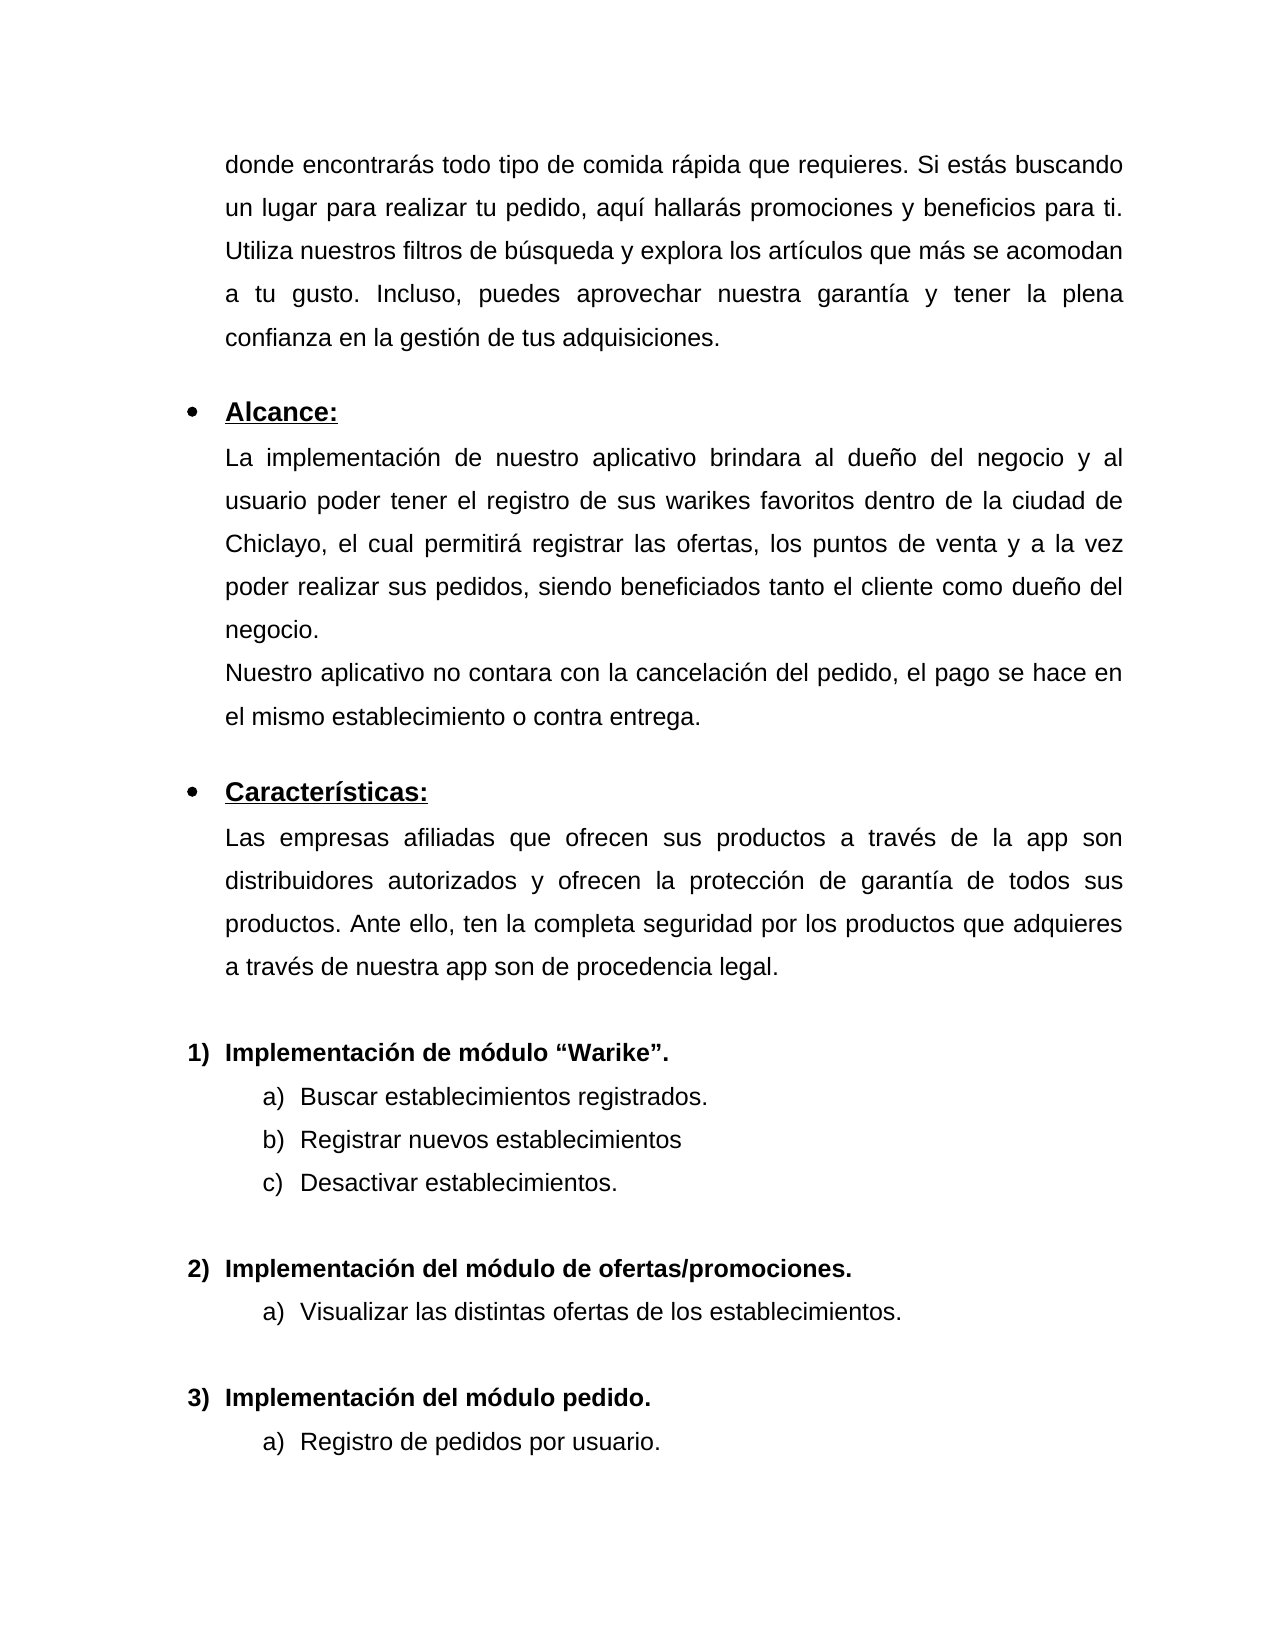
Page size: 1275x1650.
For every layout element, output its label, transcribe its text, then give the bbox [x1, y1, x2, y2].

list Registrar nuevos establecimientos [262, 1124, 1125, 1153]
list Implementación del módulo pedido. [187, 1383, 1125, 1412]
list Implementación de módulo “Warike”. [187, 1038, 1125, 1067]
list Las empresas afiliadas que ofrecen sus productos a través de la app son distribuidores autorizados y ofrecen la protección de garantía de todos sus productos. Ante ello, ten la completa seguridad por los productos que adquieres a través de nuestra app son de procedencia legal. [225, 823, 1125, 981]
list Desactivar establecimientos. [262, 1168, 1125, 1196]
list Alcance: [187, 396, 1125, 427]
list Implementación del módulo de ofertas/promociones. [187, 1254, 1125, 1283]
list Visualizar las distintas ofertas de los establecimientos. [262, 1297, 1125, 1326]
list Nuestro aplicativo no contara con la cancelación del pedido, el pago se hace en el mismo establecimiento o contra entrega. [225, 658, 1125, 730]
list La implementación de nuestro aplicativo brindara al dueño del negocio y al usuario poder tener el registro de sus warikes favoritos dentro de la ciudad de Chiclayo, el cual permitirá registrar las ofertas, los puntos de venta y a la vez poder realizar sus pedidos, siendo beneficiados tanto el cliente como dueño del negocio. [225, 443, 1125, 644]
list Características: [187, 776, 1125, 807]
list Registro de pedidos por usuario. [262, 1426, 1125, 1455]
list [225, 150, 1125, 351]
list Buscar establecimientos registrados. [262, 1081, 1125, 1110]
